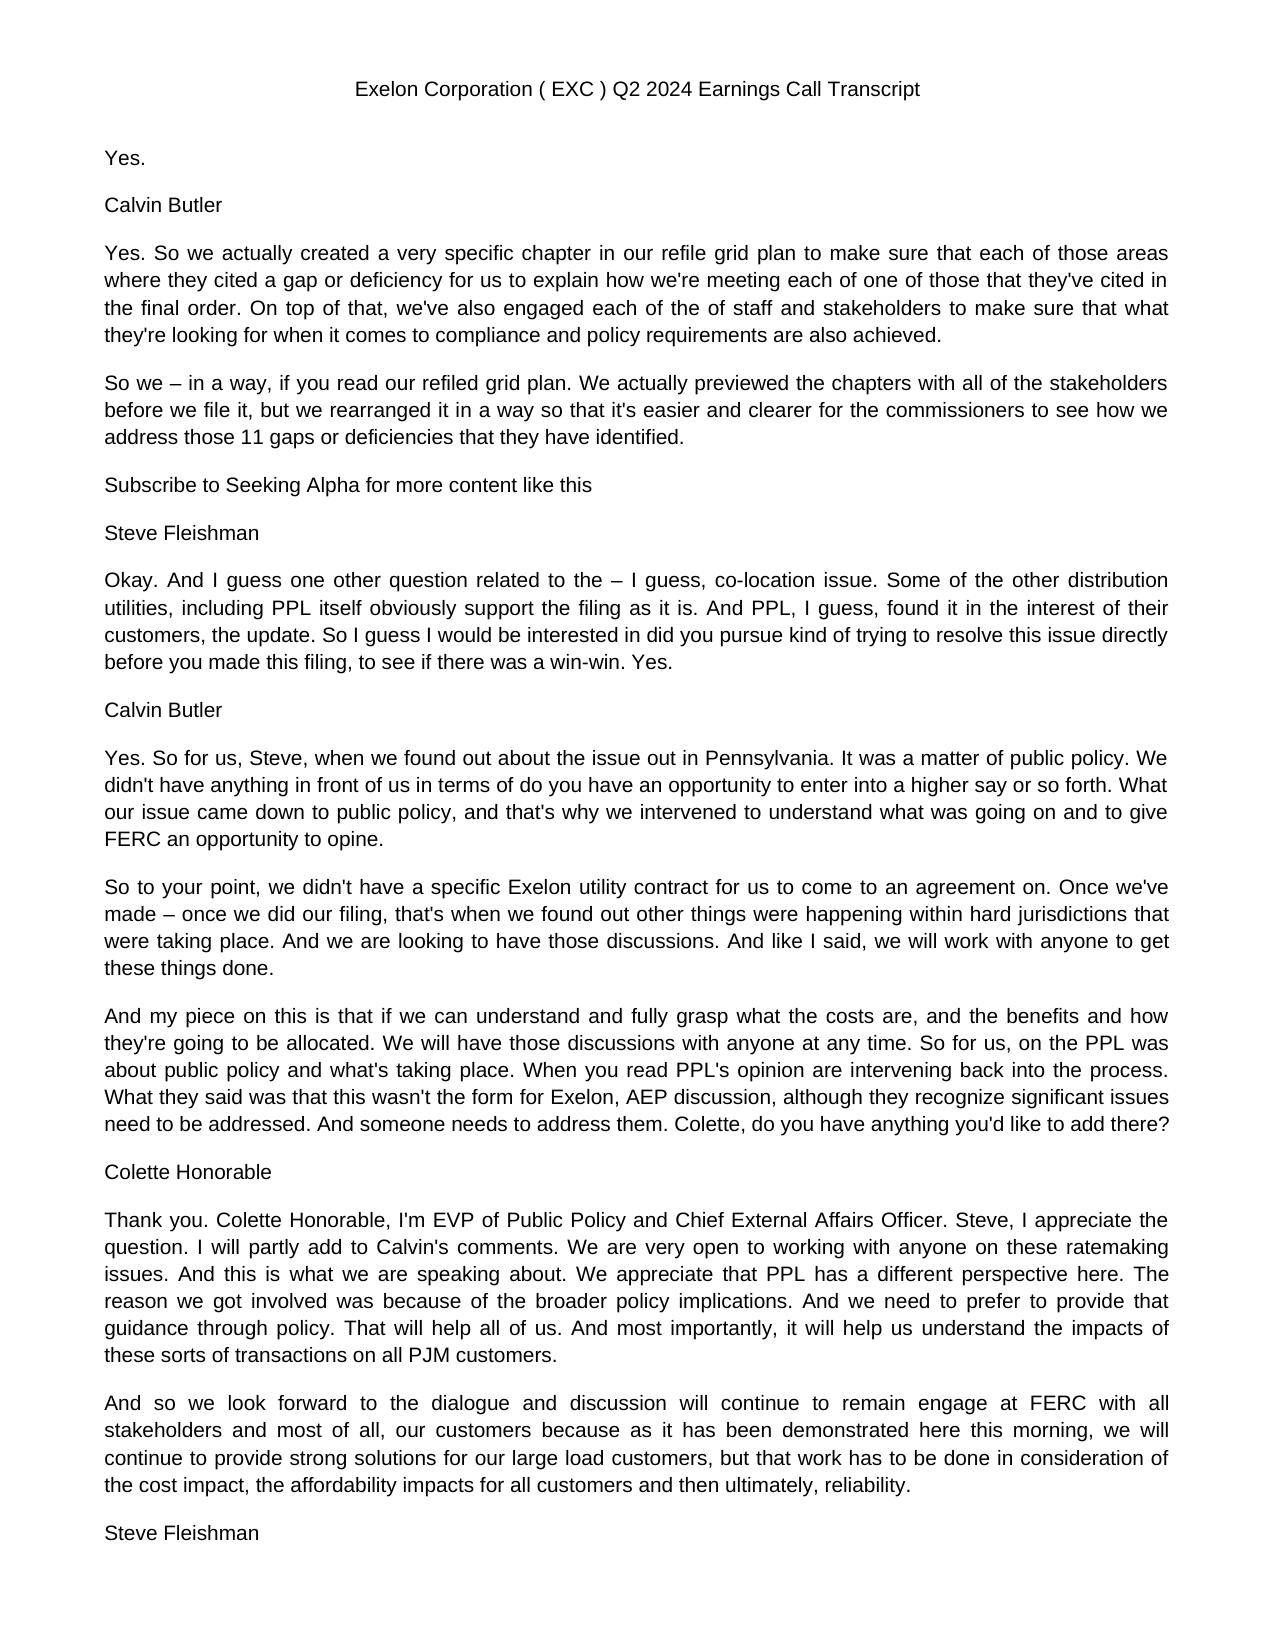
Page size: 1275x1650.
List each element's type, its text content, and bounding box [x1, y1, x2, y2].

text Okay. And I guess one other question related to the – I guess, co-location issue. Some of the other distribution utilities, including PPL itself obviously support the filing as it is. And PPL, I guess, found it in the interest of their customers, the update. So I guess I would be interested in did you pursue kind of trying to resolve this issue directly before you made this filing, to see if there was a win-win. Yes. [104, 565, 1171, 673]
text And so we look forward to the dialogue and discussion will continue to remain engage at FERC with all stakeholders and most of all, our customers because as it has been demonstrated here this morning, we will continue to provide strong solutions for our large load customers, but that work has to be done in consideration of the cost impact, the affordability impacts for all customers and then ultimately, reliability. [104, 1388, 1171, 1496]
text Thank you. Colette Honorable, I'm EVP of Public Policy and Chief External Affairs Officer. Steve, I appreciate the question. I will partly add to Calvin's comments. We are very open to working with anyone on these ratemaking issues. And this is what we are speaking about. We appreciate that PPL has a different perspective here. The reason we got involved was because of the broader policy implications. And we need to prefer to provide that guidance through policy. That will help all of us. And most importantly, it will help us understand the impacts of these sorts of transactions on all PJM customers. [104, 1205, 1171, 1367]
text So to your point, we didn't have a specific Exelon utility contract for us to come to an agreement on. Once we've made – once we did our filing, that's when we found out other things were happening within hard jurisdictions that were taking place. And we are looking to have those discussions. And like I said, we will work with anyone to get these things done. [104, 871, 1171, 980]
text Steve Fleishman [104, 517, 1171, 544]
text Calvin Butler [104, 694, 1171, 721]
text And my piece on this is that if we can understand and fully grasp what the costs are, and the benefits and how they're going to be allocated. We will have those discussions with anyone at any time. So for us, on the PPL was about public policy and what's taking place. When you read PPL's opinion are intervening back into the process. What they said was that this wasn't the form for Exelon, AEP discussion, although they recognize significant issues need to be addressed. And someone needs to address them. Colette, do you have anything you'd like to add there? [104, 1001, 1171, 1136]
text So we – in a way, if you read our refiled grid plan. We actually previewed the chapters with all of the stakeholders before we file it, but we rearranged it in a way so that it's easier and clearer for the commissioners to see how we address those 11 gaps or deficiencies that they have identified. [104, 367, 1171, 448]
text Colette Honorable [104, 1157, 1171, 1184]
text Subscribe to Seeking Alpha for more content like this [104, 469, 1171, 496]
text Steve Fleishman [104, 1517, 1171, 1544]
text Yes. So for us, Steve, when we found out about the issue out in Pennsylvania. It was a matter of public policy. We didn't have anything in front of us in terms of do you have an opportunity to enter into a higher say or so forth. What our issue came down to public policy, and that's why we intervened to understand what was going on and to give FERC an opportunity to opine. [104, 742, 1171, 851]
text Yes. [104, 142, 1171, 169]
text Yes. So we actually created a very specific chapter in our refile grid plan to make sure that each of those areas where they cited a gap or deficiency for us to explain how we're meeting each of one of those that they've cited in the final order. On top of that, we've also engaged each of the of staff and stakeholders to make sure that what they're looking for when it comes to compliance and policy requirements are also achieved. [104, 238, 1171, 346]
text Calvin Butler [104, 190, 1171, 217]
